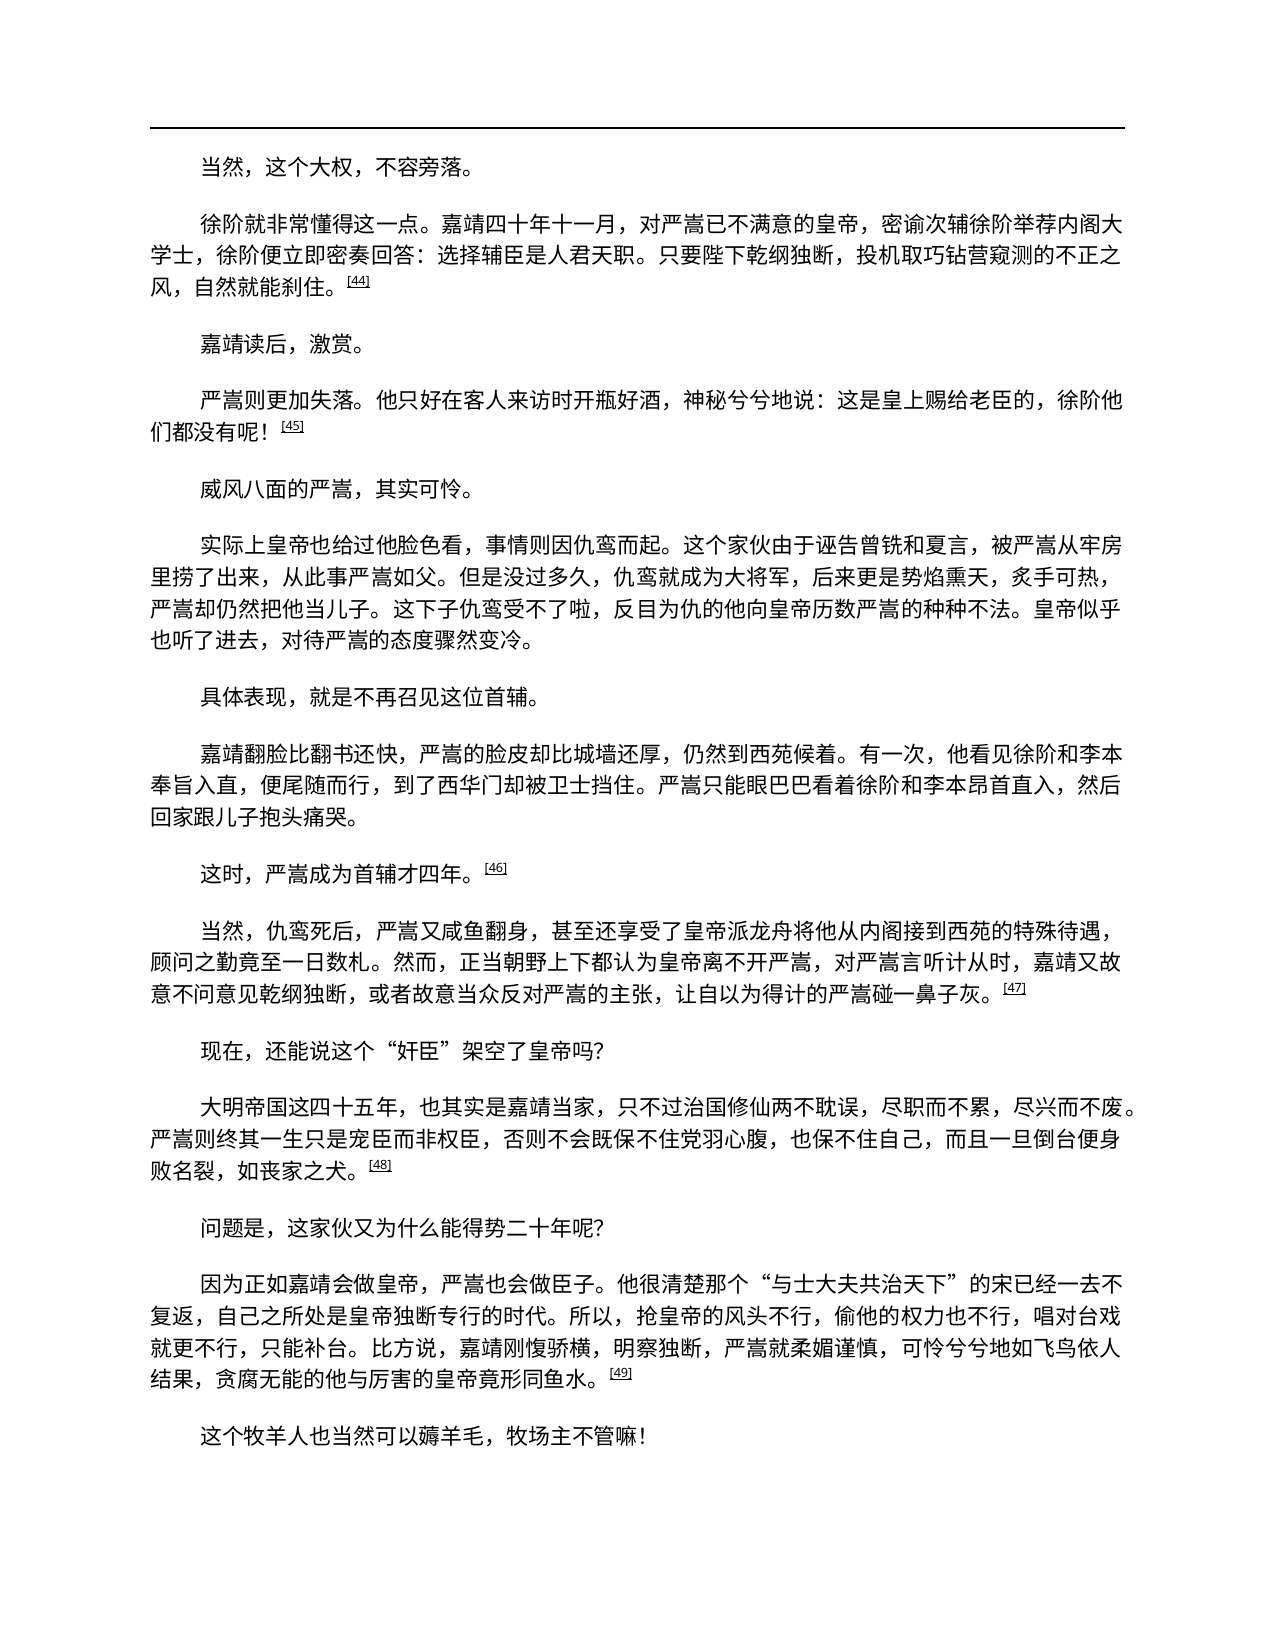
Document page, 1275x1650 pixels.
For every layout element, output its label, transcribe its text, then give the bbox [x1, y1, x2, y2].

text 嘉靖读后，激赏。 [150, 327, 1125, 358]
text 徐阶就非常懂得这一点。嘉靖四十年十一月，对严嵩已不满意的皇帝，密谕次辅徐阶举荐内阁大学士，徐阶便立即密奏回答：选择辅臣是人君天职。只要陛下乾纲独断，投机取巧钻营窥测的不正之风，自然就能刹住。[44] [150, 207, 1125, 302]
text 这个牧羊人也当然可以薅羊毛，牧场主不管嘛！ [150, 1419, 1125, 1451]
text 具体表现，就是不再召见这位首辅。 [150, 680, 1125, 712]
text 严嵩则更加失落。他只好在客人来访时开瓶好酒，神秘兮兮地说：这是皇上赐给老臣的，徐阶他们都没有呢！[45] [150, 383, 1125, 447]
text 这时，严嵩成为首辅才四年。[46] [150, 857, 1125, 889]
text 问题是，这家伙又为什么能得势二十年呢？ [150, 1211, 1125, 1242]
text 当然，这个大权，不容旁落。 [150, 150, 1125, 182]
text 大明帝国这四十五年，也其实是嘉靖当家，只不过治国修仙两不耽误，尽职而不累，尽兴而不废。严嵩则终其一生只是宠臣而非权臣，否则不会既保不住党羽心腹，也保不住自己，而且一旦倒台便身败名裂，如丧家之犬。[48] [150, 1090, 1125, 1186]
text 因为正如嘉靖会做皇帝，严嵩也会做臣子。他很清楚那个“与士大夫共治天下”的宋已经一去不复返，自己之所处是皇帝独断专行的时代。所以，抢皇帝的风头不行，偷他的权力也不行，唱对台戏就更不行，只能补台。比方说，嘉靖刚愎骄横，明察独断，严嵩就柔媚谨慎，可怜兮兮地如飞鸟依人。结果，贪腐无能的他与厉害的皇帝竟形同鱼水。[49] [150, 1267, 1125, 1394]
text 威风八面的严嵩，其实可怜。 [150, 472, 1125, 503]
text 现在，还能说这个“奸臣”架空了皇帝吗？ [150, 1034, 1125, 1065]
text 实际上皇帝也给过他脸色看，事情则因仇鸾而起。这个家伙由于诬告曾铣和夏言，被严嵩从牢房里捞了出来，从此事严嵩如父。但是没过多久，仇鸾就成为大将军，后来更是势焰熏天，炙手可热，严嵩却仍然把他当儿子。这下子仇鸾受不了啦，反目为仇的他向皇帝历数严嵩的种种不法。皇帝似乎也听了进去，对待严嵩的态度骤然变冷。 [150, 528, 1125, 655]
text 嘉靖翻脸比翻书还快，严嵩的脸皮却比城墙还厚，仍然到西苑候着。有一次，他看见徐阶和李本奉旨入直，便尾随而行，到了西华门却被卫士挡住。严嵩只能眼巴巴看着徐阶和李本昂首直入，然后回家跟儿子抱头痛哭。 [150, 737, 1125, 832]
text 当然，仇鸾死后，严嵩又咸鱼翻身，甚至还享受了皇帝派龙舟将他从内阁接到西苑的特殊待遇，顾问之勤竟至一日数札。然而，正当朝野上下都认为皇帝离不开严嵩，对严嵩言听计从时，嘉靖又故意不问意见乾纲独断，或者故意当众反对严嵩的主张，让自以为得计的严嵩碰一鼻子灰。[47] [150, 914, 1125, 1009]
